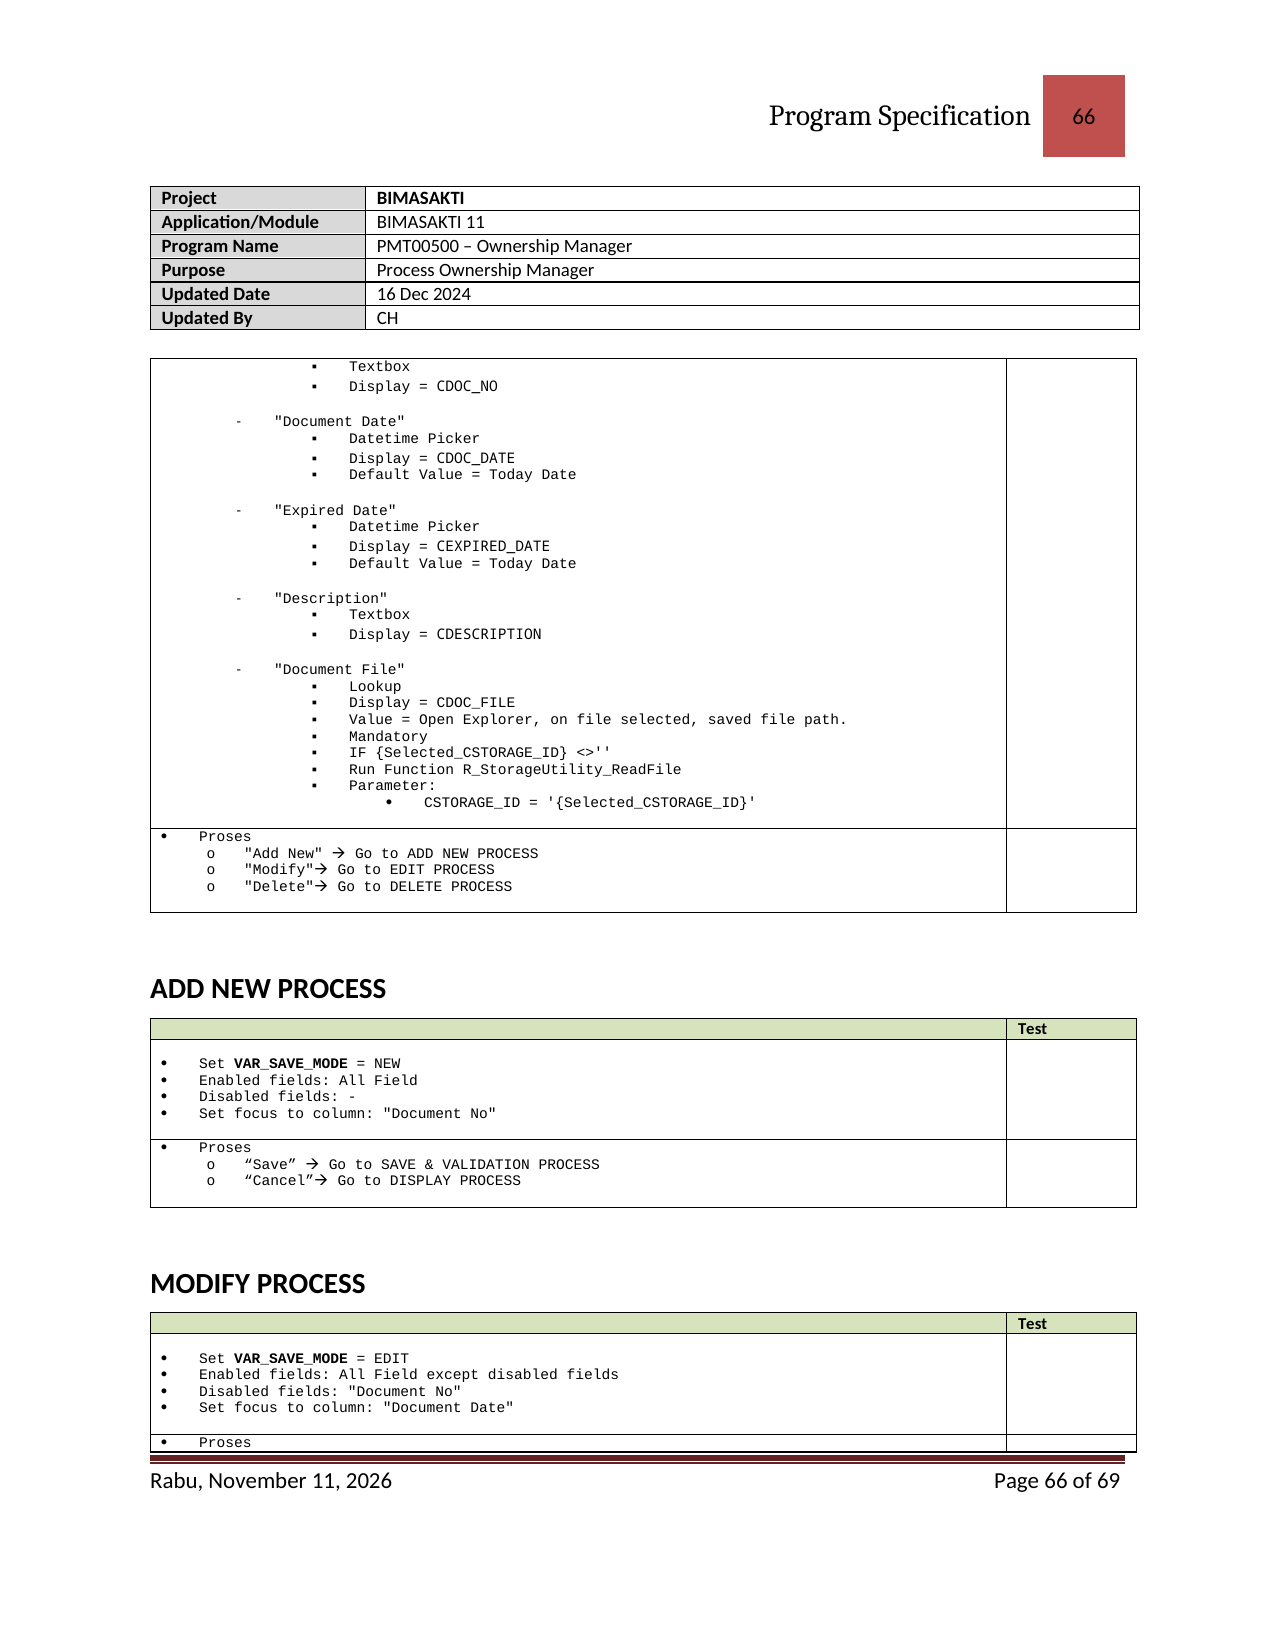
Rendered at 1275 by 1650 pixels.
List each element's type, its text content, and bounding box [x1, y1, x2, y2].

table_header Test [1007, 1313, 1136, 1333]
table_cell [151, 1435, 1006, 1451]
table_cell [1007, 1140, 1136, 1207]
table_cell [1007, 1334, 1136, 1434]
table_cell Set VAR_SAVE_MODE = EDIT Enabled fields: All Field except disabled fields Disabled fields: "Document No" Set focus to column: "Document Date" [151, 1334, 1006, 1434]
table_cell Proses “Save” Go to SAVE & VALIDATION PROCESS “Cancel” Go to DISPLAY PROCESS [151, 1140, 1006, 1207]
subtitle MODIFY PROCESS [150, 1265, 1125, 1300]
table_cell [151, 359, 1006, 828]
table_header Test [1007, 1019, 1136, 1039]
subtitle ADD NEW PROCESS [150, 970, 1125, 1006]
table_header [151, 1019, 1006, 1039]
table_cell Set VAR_SAVE_MODE = NEW Enabled fields: All Field Disabled fields: - Set focus to column: "Document No" [151, 1040, 1006, 1139]
table_header [151, 1313, 1006, 1333]
table_cell [1007, 1040, 1136, 1139]
table_cell [1007, 829, 1136, 912]
table_cell Proses "Add New" Go to ADD NEW PROCESS "Modify" Go to EDIT PROCESS "Delete" Go to DELETE PROCESS [151, 829, 1006, 912]
table_cell [1007, 359, 1136, 828]
table_cell [1007, 1435, 1136, 1451]
